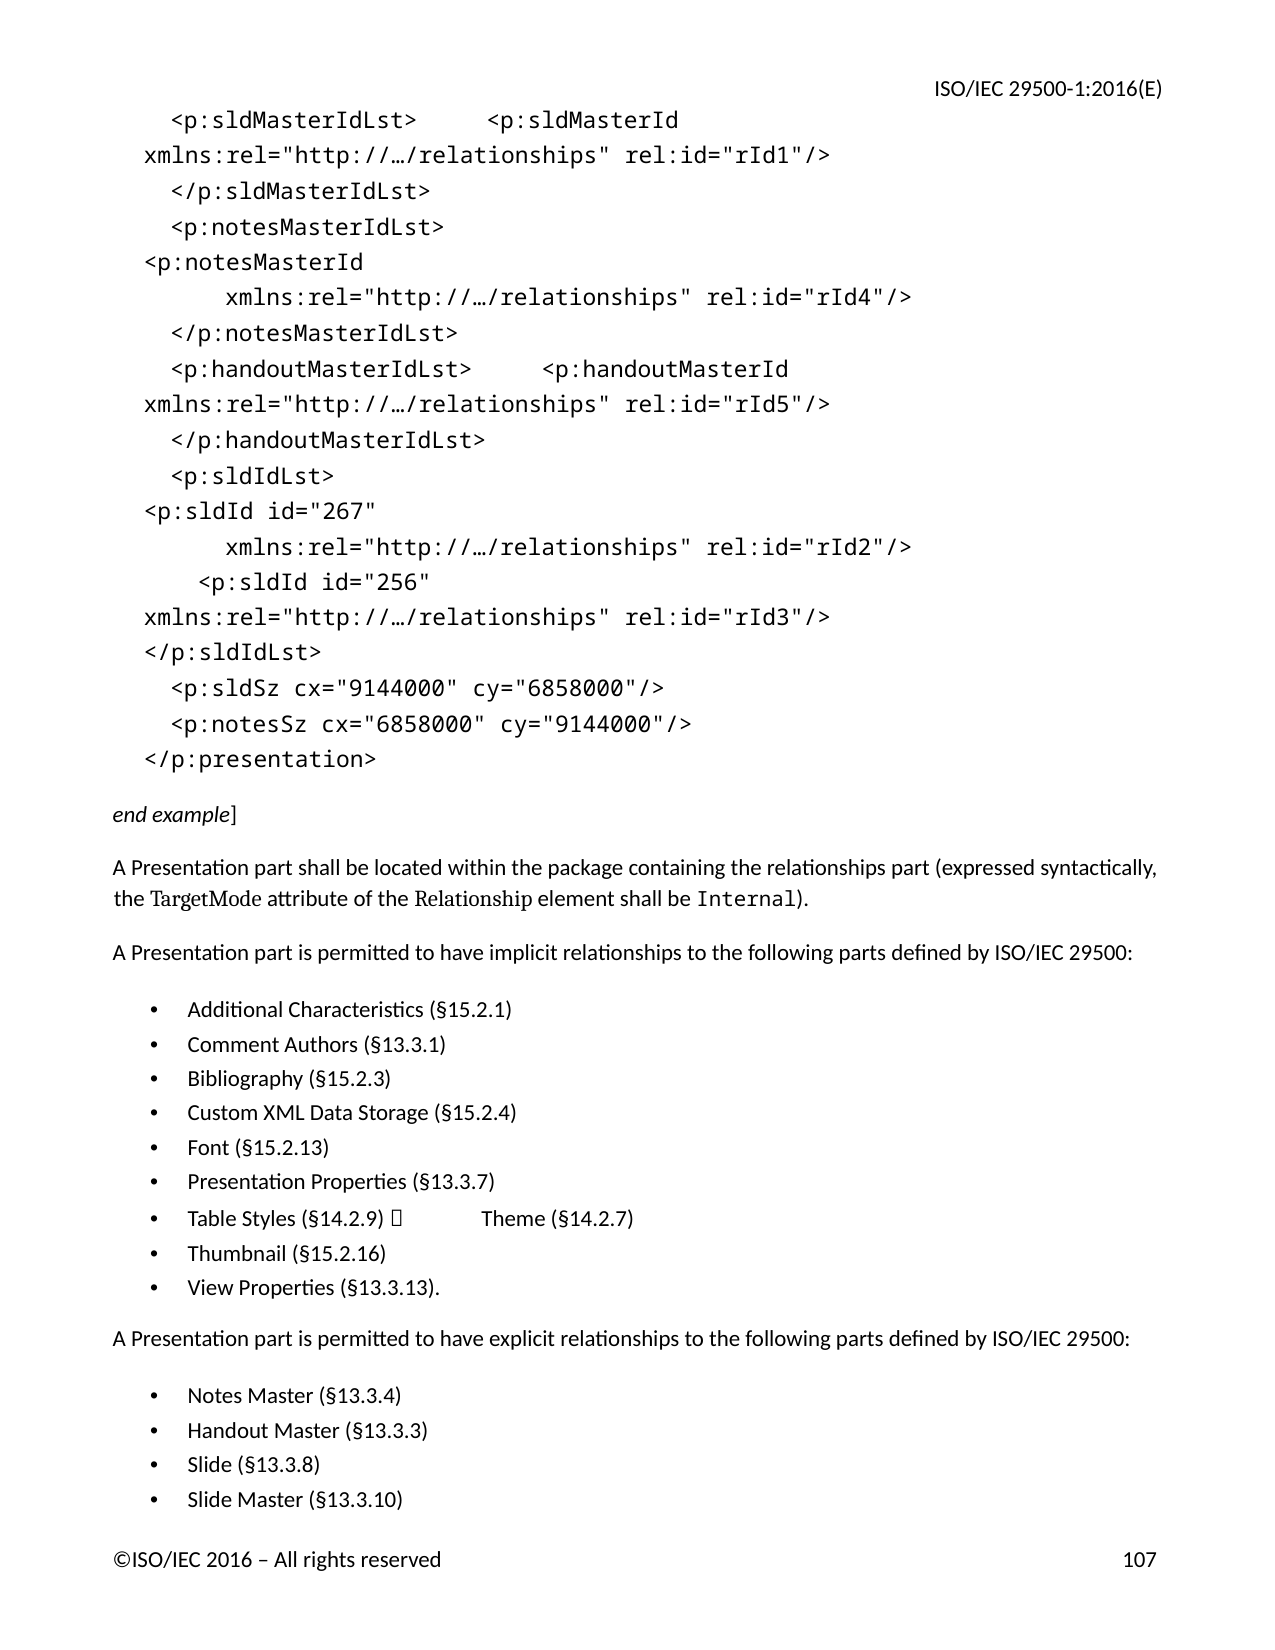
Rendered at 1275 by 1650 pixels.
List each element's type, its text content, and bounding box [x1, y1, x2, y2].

list Notes Master (§13.3.4) [150, 1382, 1166, 1410]
list View Properties (§13.3.13). [150, 1273, 1166, 1301]
text <p:sldMasterIdLst> <p:sldMasterId xmlns:rel="http://…/relationships" rel:id="rId1"/> [142, 104, 847, 170]
text </p:sldMasterIdLst> [142, 175, 1081, 206]
list Comment Authors (§13.3.1) [150, 1030, 1166, 1058]
list Bibliography (§15.2.3) [150, 1064, 1166, 1092]
text A Presentation part is permitted to have implicit relationships to the following parts defined by ISO/IEC 29500: [112, 938, 1166, 966]
text A Presentation part shall be located within the package containing the relationships part (expressed syntactically, the TargetMode attribute of the Relationship element shall be Internal). [112, 853, 1166, 913]
list Font (§15.2.13) [150, 1133, 1166, 1161]
list Table Styles (§14.2.9)  Theme (§14.2.7) [150, 1202, 1166, 1233]
text <p:sldIdLst> <p:sldId id="267" [142, 460, 432, 526]
list Slide Master (§13.3.10) [150, 1485, 1166, 1513]
list Presentation Properties (§13.3.7) [150, 1167, 1166, 1195]
list Additional Characteristics (§15.2.1) [150, 995, 1166, 1023]
text <p:handoutMasterIdLst> <p:handoutMasterId xmlns:rel="http://…/relationships" rel:id="rId5"/> [142, 353, 860, 419]
text </p:handoutMasterIdLst> [142, 424, 1081, 455]
text </p:notesMasterIdLst> [142, 317, 1081, 348]
text end example] [112, 800, 1156, 828]
text A Presentation part is permitted to have explicit relationships to the following parts defined by ISO/IEC 29500: [112, 1324, 1166, 1352]
list Slide (§13.3.8) [150, 1450, 1166, 1478]
text <p:sldId id="256" xmlns:rel="http://…/relationships" rel:id="rId3"/> </p:sldIdLst> [142, 566, 860, 668]
text <p:sldSz cx="9144000" cy="6858000"/> [142, 672, 1081, 703]
text xmlns:rel="http://…/relationships" rel:id="rId2"/> [142, 531, 1081, 562]
list Thumbnail (§15.2.16) [150, 1239, 1166, 1267]
list Custom XML Data Storage (§15.2.4) [150, 1098, 1166, 1127]
text xmlns:rel="http://…/relationships" rel:id="rId4"/> [142, 281, 1081, 313]
text <p:notesSz cx="6858000" cy="9144000"/> </p:presentation> [142, 708, 873, 774]
list Handout Master (§13.3.3) [150, 1416, 1166, 1444]
text <p:notesMasterIdLst> <p:notesMasterId [142, 211, 634, 277]
